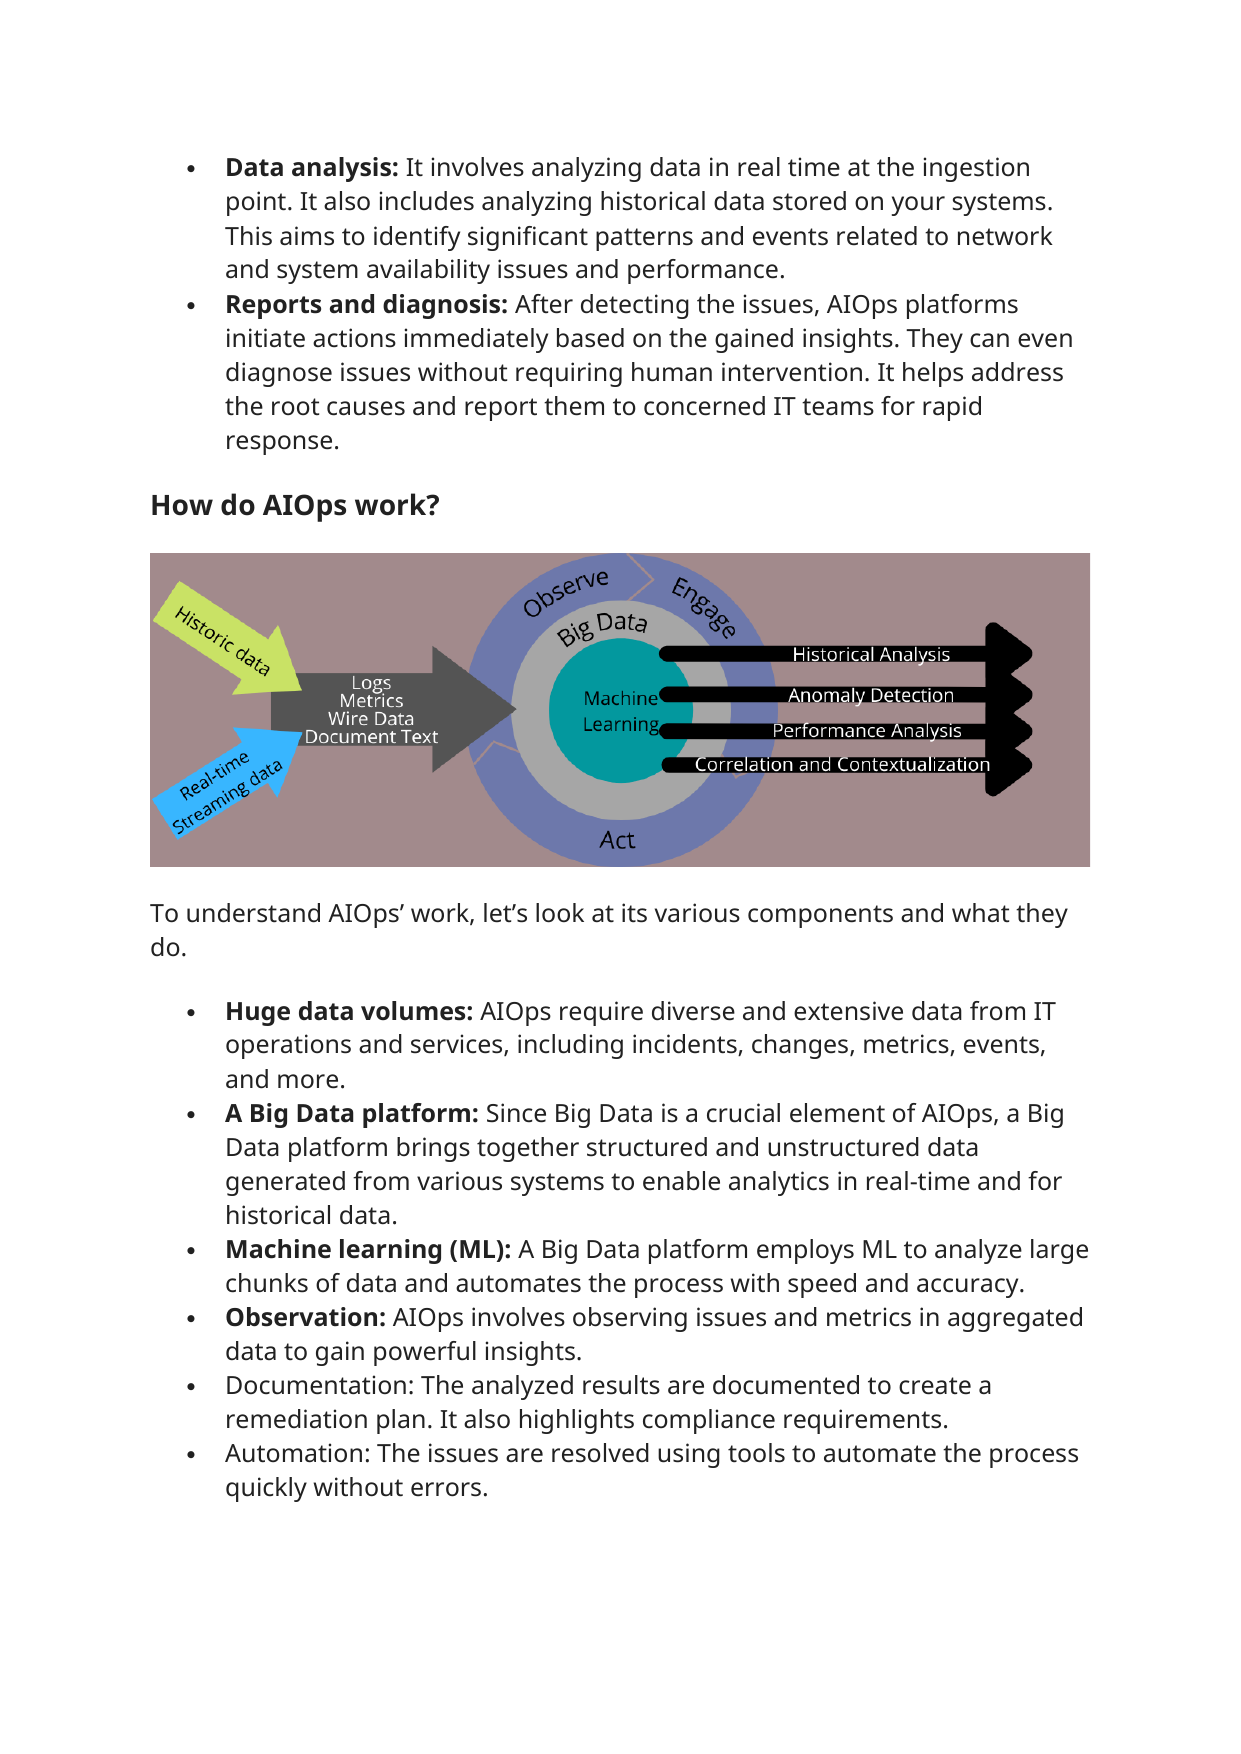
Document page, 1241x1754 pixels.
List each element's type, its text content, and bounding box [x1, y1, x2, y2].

list Reports and diagnosis: After detecting the issues, AIOps platforms initiate actions immediately based on the gained insights. They can even diagnose issues without requiring human intervention. It helps address the root causes and report them to concerned IT teams for rapid response. [187, 286, 1090, 457]
list Huge data volumes: AIOps require diverse and extensive data from IT operations and services, including incidents, changes, metrics, events, and more. [187, 993, 1090, 1095]
text How do AIOps work? [150, 486, 1090, 524]
list Data analysis: It involves analyzing data in real time at the ingestion point. It also includes analyzing historical data stored on your systems. This aims to identify significant patterns and events related to network and system availability issues and performance. [187, 150, 1090, 286]
text To understand AIOps’ work, let’s look at its various components and what they do. [150, 896, 1090, 964]
list Observation: AIOps involves observing issues and metrics in aggregated data to gain powerful insights. [187, 1300, 1090, 1368]
picture [150, 553, 1091, 867]
list A Big Data platform: Since Big Data is a crucial element of AIOps, a Big Data platform brings together structured and unstructured data generated from various systems to enable analytics in real-time and for historical data. [187, 1095, 1090, 1232]
list Documentation: The analyzed results are documented to create a remediation plan. It also highlights compliance requirements. [187, 1368, 1090, 1436]
list Automation: The issues are resolved using tools to automate the process quickly without errors. [187, 1436, 1090, 1504]
list Machine learning (ML): A Big Data platform employs ML to analyze large chunks of data and automates the process with speed and accuracy. [187, 1232, 1090, 1300]
